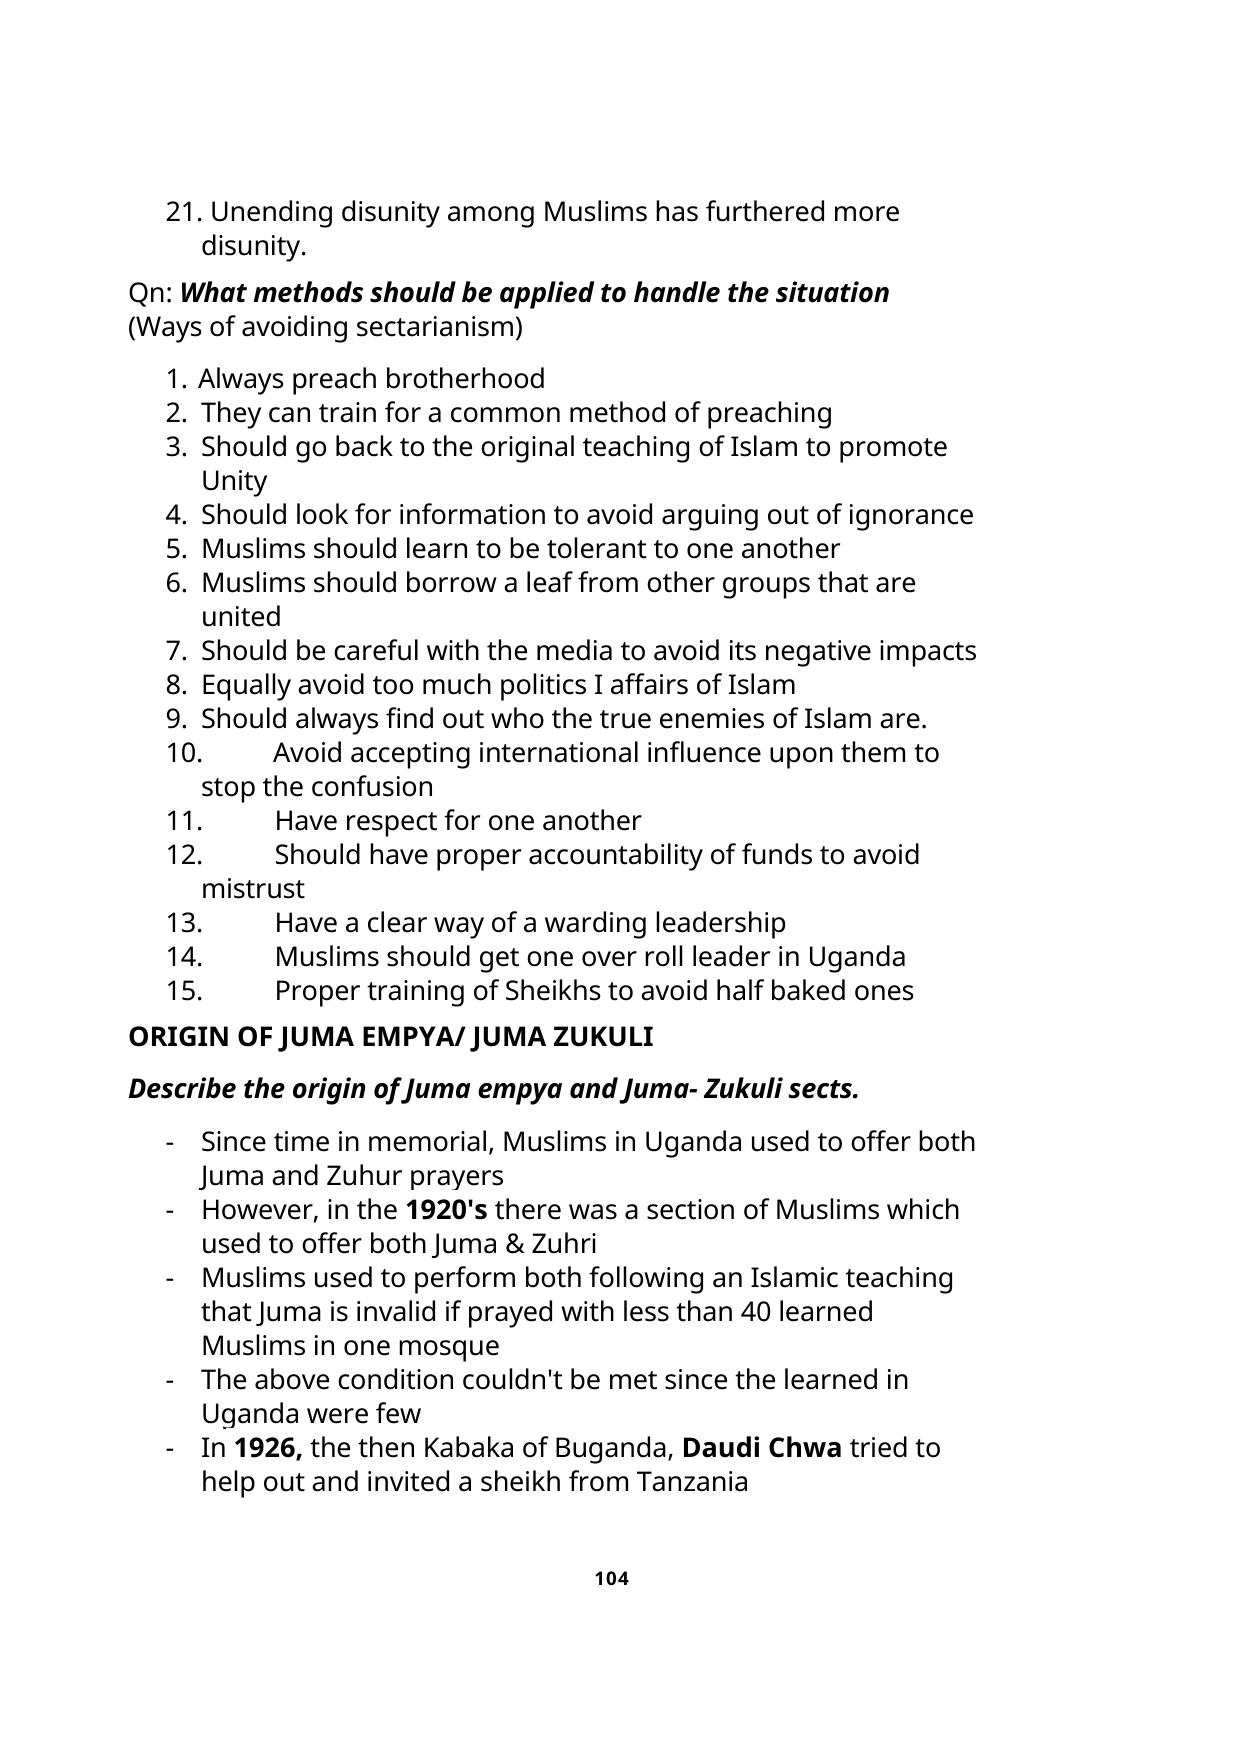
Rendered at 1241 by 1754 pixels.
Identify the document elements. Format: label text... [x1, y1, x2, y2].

list In 1926, the then Kabaka of Buganda, Daudi Chwa tried to help out and invited a sheikh from Tanzania [165, 1430, 1086, 1498]
list Should always find out who the true enemies of Islam are. [165, 701, 1115, 735]
subtitle Qn: What methods should be applied to handle the situation [172, 281, 1115, 308]
list Muslims should learn to be tolerant to one another [165, 531, 1115, 565]
list They can train for a common method of preaching [165, 396, 1115, 429]
list Proper training of Sheikhs to avoid half baked ones [165, 973, 1115, 1007]
list Muslims should borrow a leaf from other groups that are united [165, 565, 1086, 633]
list Have a clear way of a warding leadership [165, 905, 1115, 939]
list Muslims should get one over roll leader in Uganda [165, 939, 1115, 973]
list Should go back to the original teaching of Islam to promote Unity [165, 429, 1086, 497]
list Always preach brotherhood [165, 362, 1115, 396]
list Should be careful with the media to avoid its negative impacts [165, 633, 1115, 667]
list Equally avoid too much politics I affairs of Islam [165, 667, 1115, 701]
subtitle Describe the origin of Juma empya and Juma- Zukuli sects. [128, 1077, 396, 1104]
list The above condition couldn't be met since the learned in Uganda were few [165, 1362, 1086, 1430]
list Since time in memorial, Muslims in Uganda used to offer both Juma and Zuhur prayers [165, 1124, 1086, 1192]
list Should have proper accountability of funds to avoid mistrust [165, 837, 1086, 905]
list Have respect for one another [165, 803, 1115, 837]
list Avoid accepting international influence upon them to stop the confusion [165, 735, 1086, 803]
list However, in the 1920's there was a section of Muslims which used to offer both Juma & Zuhri [165, 1192, 1086, 1260]
text 21. Unending disunity among Muslims has furthered more disunity. [165, 193, 1086, 262]
list Should look for information to avoid arguing out of ignorance [165, 497, 1115, 531]
list Muslims used to perform both following an Islamic teaching that Juma is invalid if prayed with less than 40 learned Muslims in one mosque [165, 1260, 1086, 1362]
subtitle Describe the origin of Juma empya and Juma- Zukuli sects. [391, 1077, 1115, 1104]
subtitle ORIGIN OF JUMA EMPYA/ JUMA ZUKULI [128, 1025, 1115, 1052]
text (Ways of avoiding sectarianism) [128, 314, 1115, 342]
